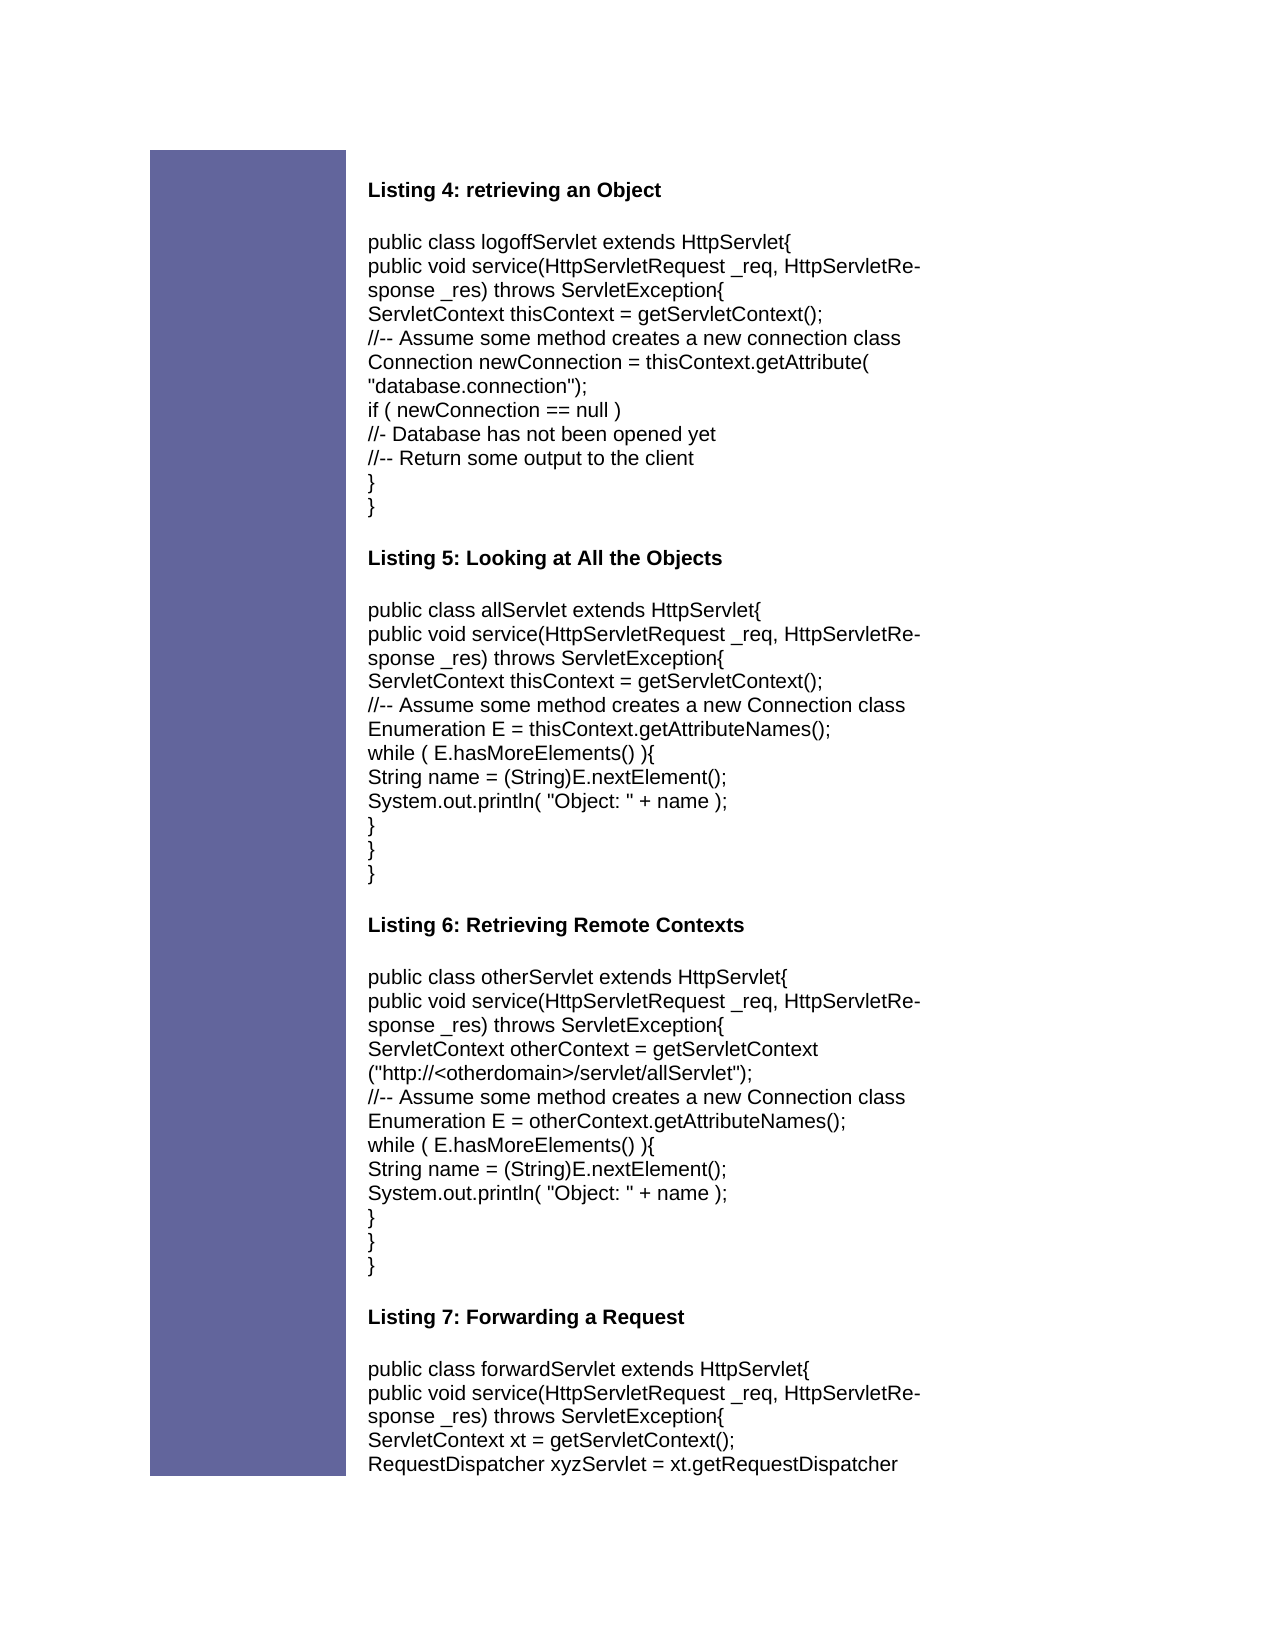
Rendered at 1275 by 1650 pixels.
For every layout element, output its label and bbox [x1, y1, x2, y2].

table_header [150, 150, 346, 1476]
table_header [346, 150, 1087, 1476]
